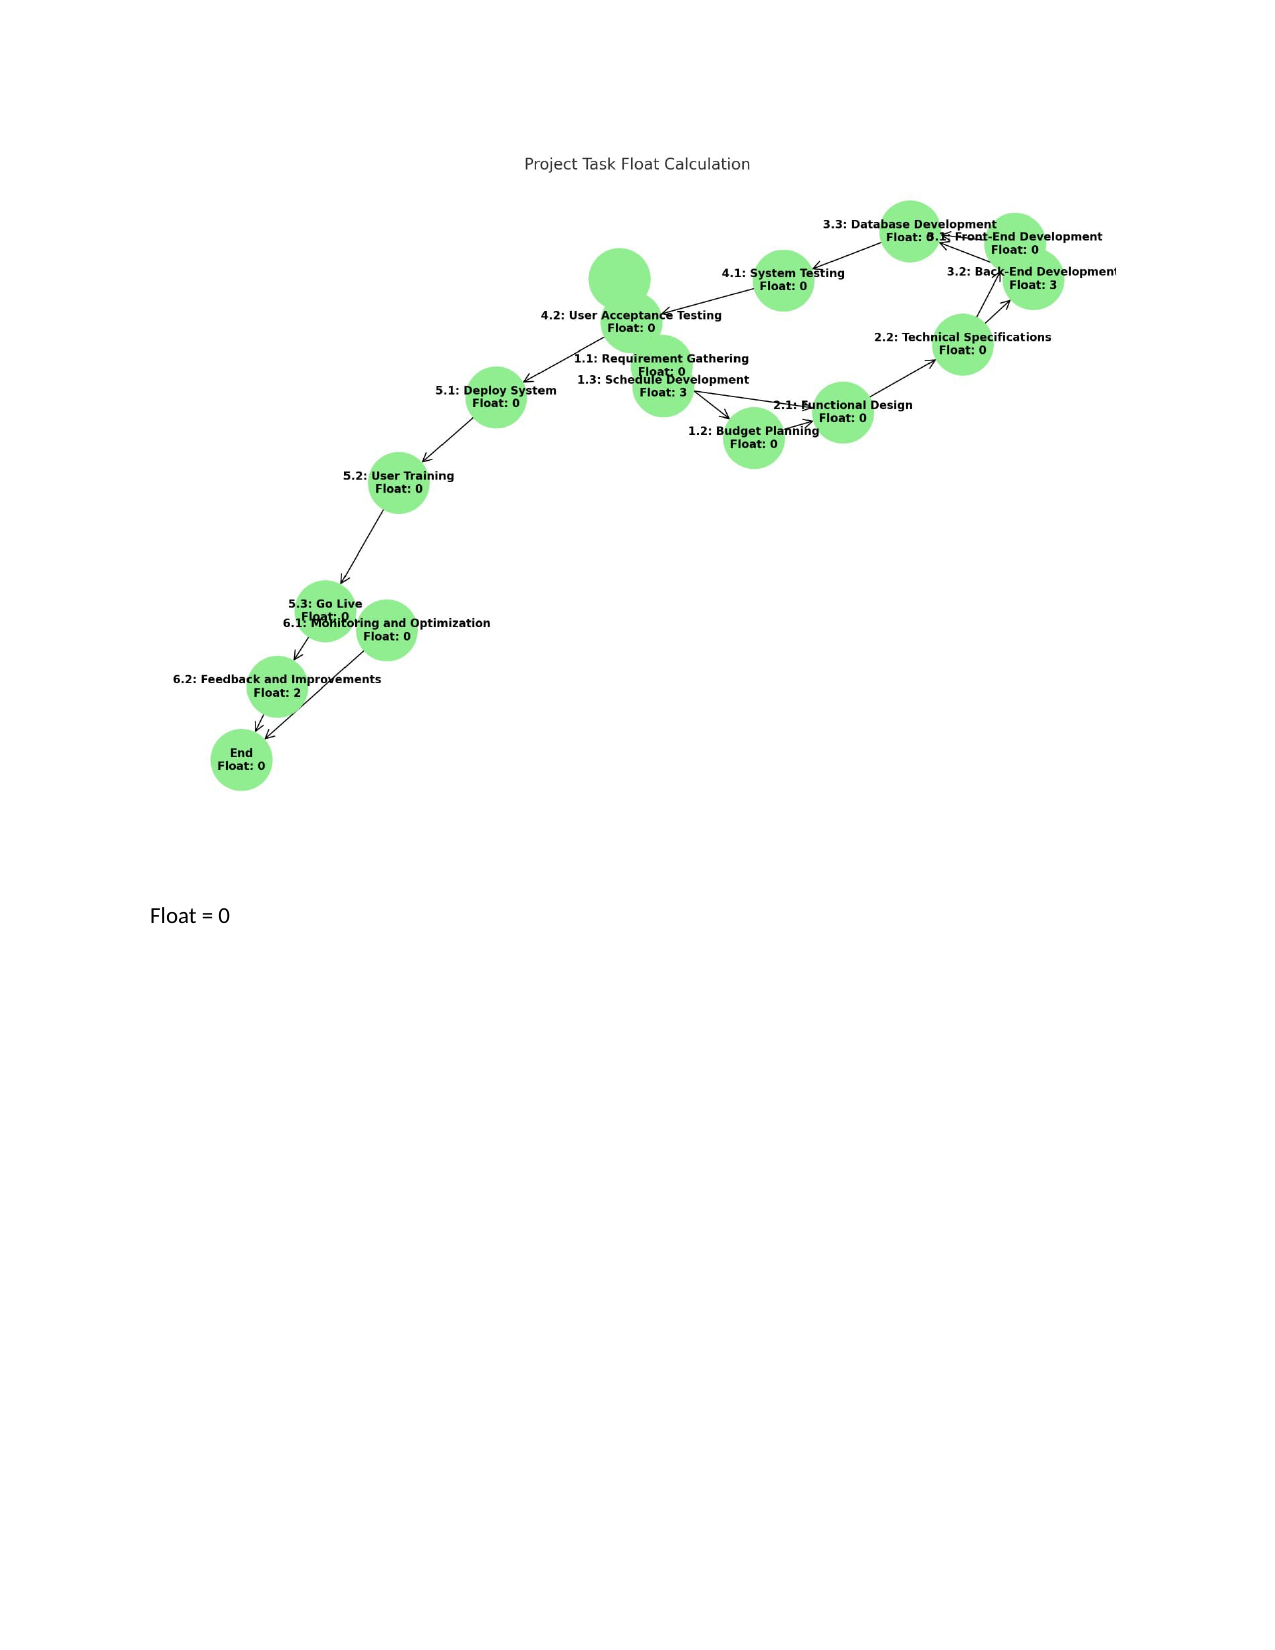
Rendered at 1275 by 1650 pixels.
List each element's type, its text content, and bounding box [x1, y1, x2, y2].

text Float = 0 [150, 901, 1125, 929]
picture [150, 149, 1124, 823]
